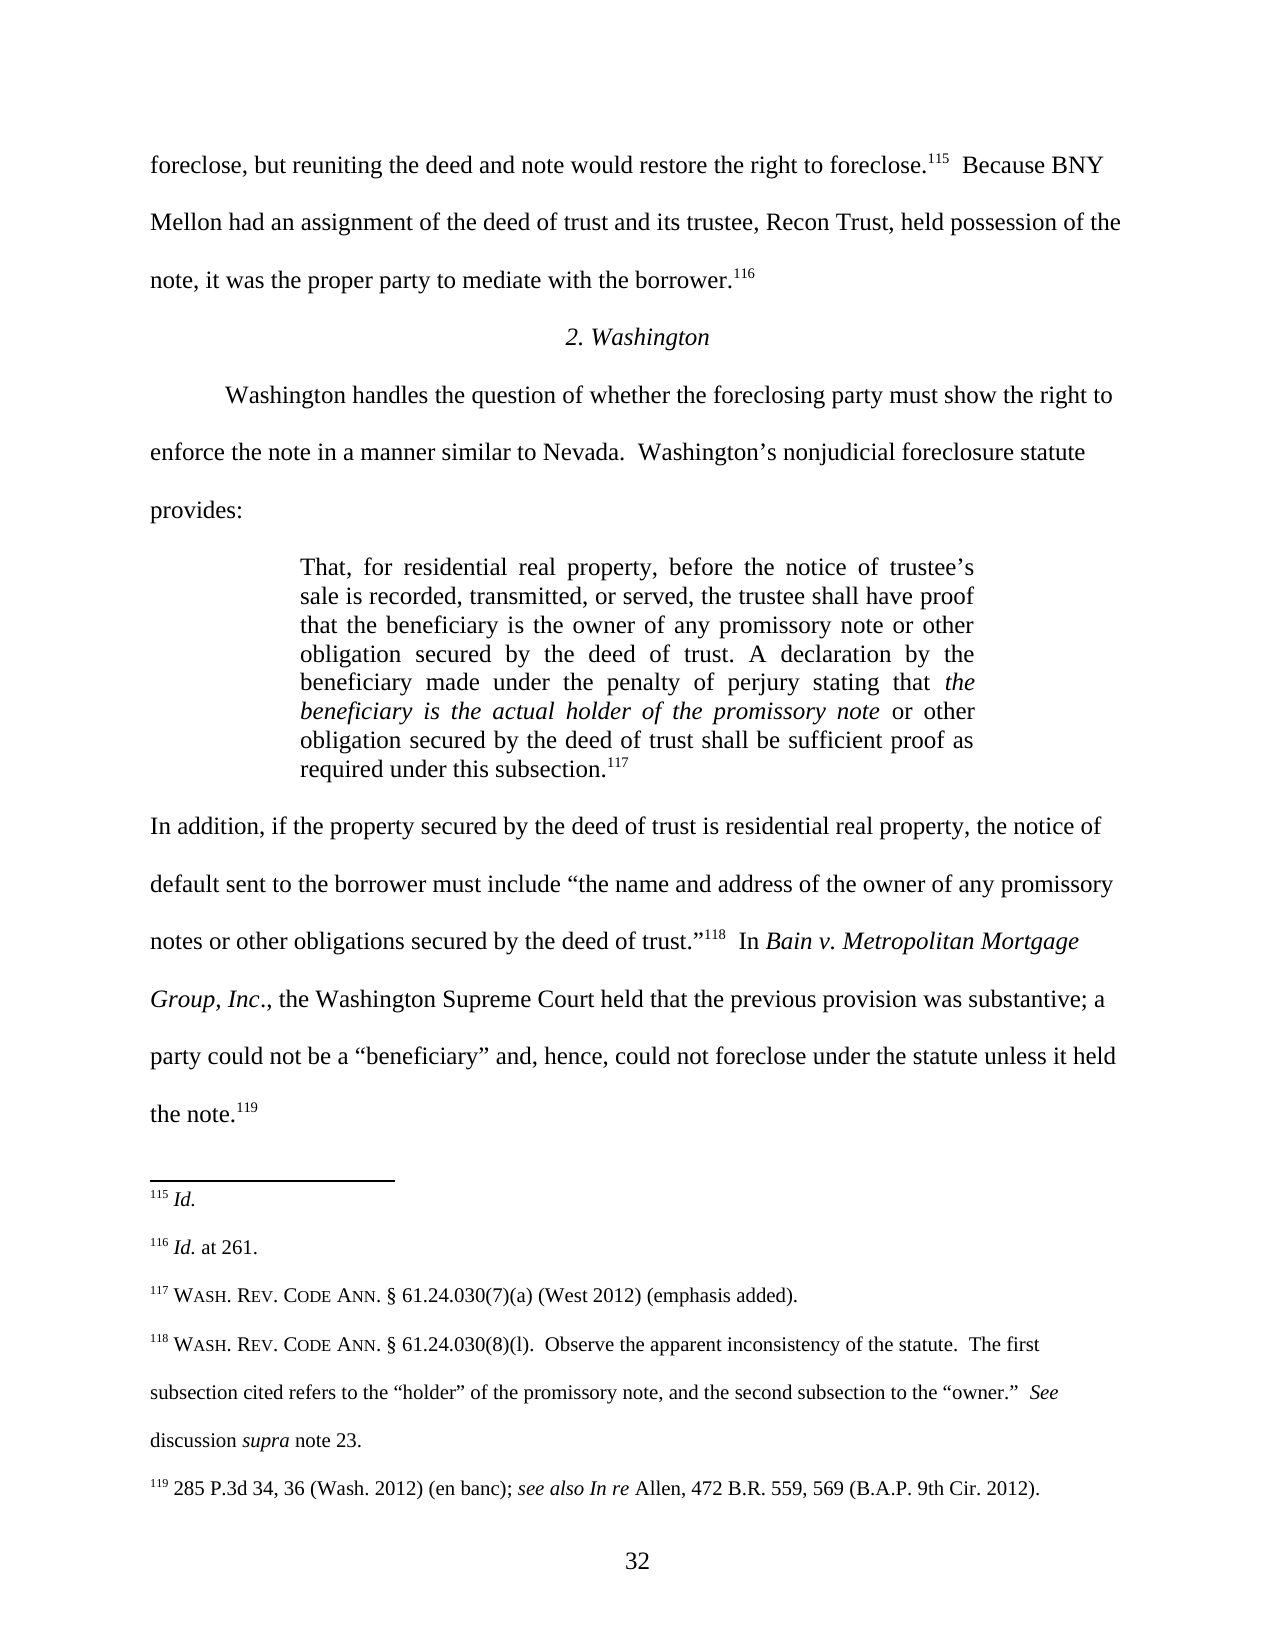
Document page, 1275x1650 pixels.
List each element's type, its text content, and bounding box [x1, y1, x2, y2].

text 2. Washington [150, 322, 1125, 351]
text That, for residential real property, before the notice of trustee’s sale is recorded, transmitted, or served, the trustee shall have proof that the beneficiary is the owner of any promissory note or other obligation secured by the deed of trust. A declaration by the beneficiary made under the penalty of perjury stating that the beneficiary is the actual holder of the promissory note or other obligation secured by the deed of trust shall be sufficient proof as required under this subsection. [300, 552, 975, 782]
text In addition, if the property secured by the deed of trust is residential real property, the notice of default sent to the borrower must include “the name and address of the owner of any promissory notes or other obligations secured by the deed of trust.” In Bain v. Metropolitan Mortgage Group, Inc., the Washington Supreme Court held that the previous provision was substantive; a party could not be a “beneficiary” and, hence, could not foreclose under the statute unless it held the note. [150, 811, 1125, 1127]
text Washington handles the question of whether the foreclosing party must show the right to enforce the note in a manner similar to Nevada. Washington’s nonjudicial foreclosure statute provides: [150, 380, 1125, 524]
text In Edelstein v. Bank of New York Mellon, the issue was whether BNY Mellon, the loan’s servicer, was the proper party to engage in the preforeclosure mediation process required by Nevada statutes. The Nevada Supreme Court found that it was, concluding that nonjudicial foreclosure was proper only if the foreclosing party was both the assignee of the deed of trust and entitled to enforce the note. If the two documents were split, neither holder could foreclose, but reuniting the deed and note would restore the right to foreclose. Because BNY Mellon had an assignment of the deed of trust and its trustee, Recon Trust, held possession of the note, it was the proper party to mediate with the borrower. [150, 150, 1125, 294]
